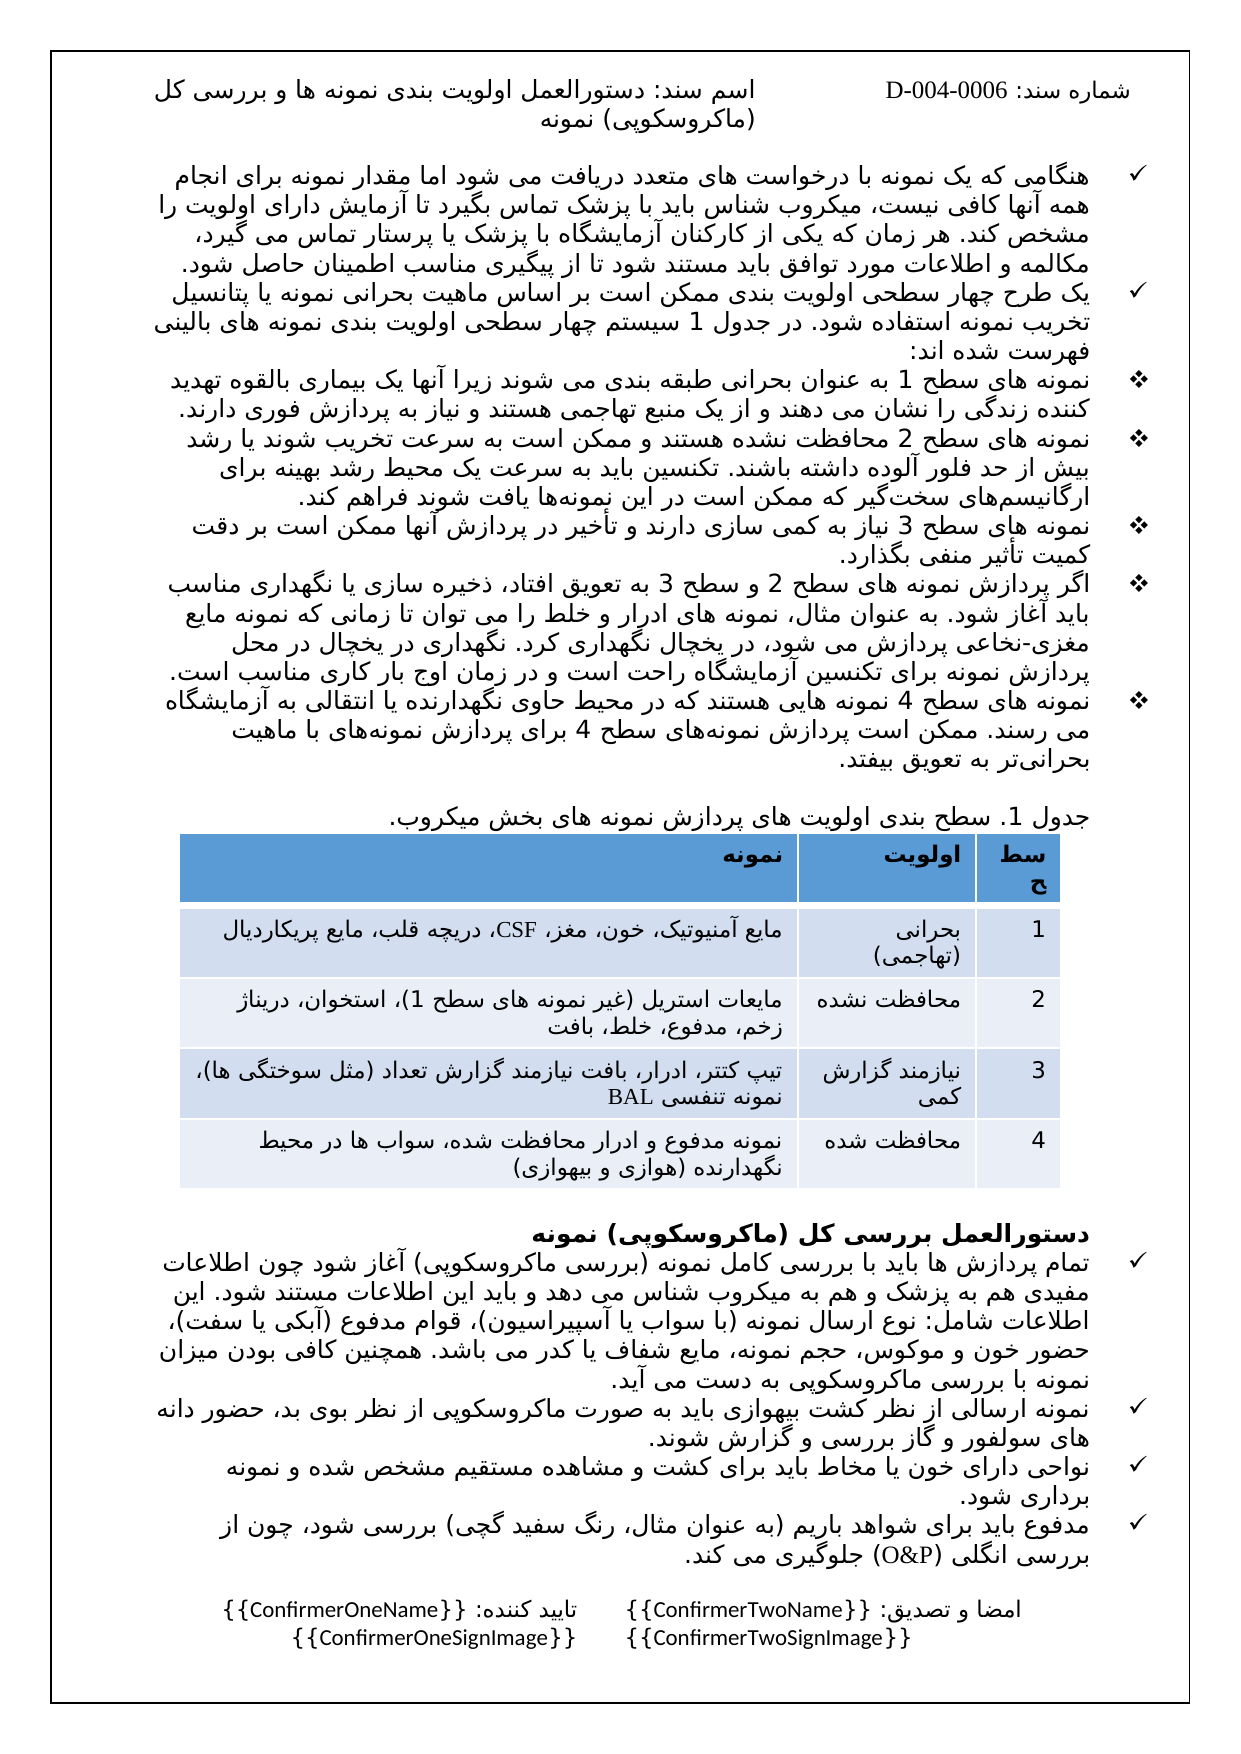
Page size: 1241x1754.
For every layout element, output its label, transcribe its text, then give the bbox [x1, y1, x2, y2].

list مدفوع باید برای شواهد باریم (به عنوان مثال، رنگ سفید گچی) بررسی شود، چون از بررسی انگلی (O&P) جلوگیری می کند. [150, 1511, 1128, 1569]
table_cell مایع آمنیوتیک، خون، مغز، CSF، دریچه قلب، مایع پریکاردیال [180, 909, 797, 977]
text دستورالعمل بررسی کل (ماکروسکوپی) نمونه [150, 1219, 1090, 1248]
table_cell تیپ کتتر، ادرار، بافت نیازمند گزارش تعداد (مثل سوختگی ها)، نمونه تنفسی BAL [180, 1049, 797, 1118]
table_cell بحرانی (تهاجمی) [799, 909, 975, 977]
table_cell محافظت نشده [799, 979, 975, 1047]
table_cell 3 [977, 1049, 1060, 1118]
table_cell مایعات استریل (غیر نمونه های سطح 1)، استخوان، دریناژ زخم، مدفوع، خلط، بافت [180, 979, 797, 1047]
list نمونه های سطح 1 به عنوان بحرانی طبقه بندی می شوند زیرا آنها یک بیماری بالقوه تهدید کننده زندگی را نشان می دهند و از یک منبع تهاجمی هستند و نیاز به پردازش فوری دارند. [150, 366, 1128, 424]
list یک طرح چهار سطحی اولویت بندی ممکن است بر اساس ماهیت بحرانی نمونه یا پتانسیل تخریب نمونه استفاده شود. در جدول 1 سیستم چهار سطحی اولویت بندی نمونه های بالینی فهرست شده اند: [150, 278, 1128, 366]
text جدول 1. سطح بندی اولویت های پردازش نمونه های بخش میکروب. [150, 803, 1090, 832]
list تمام پردازش ها باید با بررسی کامل نمونه (بررسی ماکروسکوپی) آغاز شود چون اطلاعات مفیدی هم به پزشک و هم به میکروب شناس می دهد و باید این اطلاعات مستند شود. این اطلاعات شامل: نوع ارسال نمونه (با سواب یا آسپیراسیون)، قوام مدفوع (آبکی یا سفت)، حضور خون و موکوس، حجم نمونه، مایع شفاف یا کدر می باشد. همچنین کافی بودن میزان نمونه با بررسی ماکروسکوپی به دست می آید. [150, 1248, 1128, 1394]
list هنگامی که یک نمونه با درخواست های متعدد دریافت می شود اما مقدار نمونه برای انجام همه آنها کافی نیست، میکروب شناس باید با پزشک تماس بگیرد تا آزمایش دارای اولویت را مشخص کند. هر زمان که یکی از کارکنان آزمایشگاه با پزشک یا پرستار تماس می گیرد، مکالمه و اطلاعات مورد توافق باید مستند شود تا از پیگیری مناسب اطمینان حاصل شود. [150, 161, 1128, 278]
table_header سطح [977, 834, 1060, 902]
table_header اولویت [799, 834, 975, 902]
table_cell نمونه مدفوع و ادرار محافظت شده، سواب ها در محیط نگهدارنده (هوازی و بیهوازی) [180, 1120, 797, 1188]
table_cell 2 [977, 979, 1060, 1047]
list نمونه های سطح 4 نمونه هایی هستند که در محیط حاوی نگهدارنده یا انتقالی به آزمایشگاه می رسند. ممکن است پردازش نمونه‌های سطح 4 برای پردازش نمونه‌های با ماهیت بحرانی‌تر به تعویق بیفتد. [150, 686, 1128, 774]
list نمونه ارسالی از نظر کشت بیهوازی باید به صورت ماکروسکوپی از نظر بوی بد، حضور دانه های سولفور و گاز بررسی و گزارش شوند. [150, 1394, 1128, 1452]
table_cell نیازمند گزارش کمی [799, 1049, 975, 1118]
table_cell 1 [977, 909, 1060, 977]
list نمونه های سطح 2 محافظت نشده هستند و ممکن است به سرعت تخریب شوند یا رشد بیش از حد فلور آلوده داشته باشند. تکنسین باید به سرعت یک محیط رشد بهینه برای ارگانیسم‌های سخت‌گیر که ممکن است در این نمونه‌ها یافت ‌شوند فراهم کند. [150, 424, 1128, 511]
list نواحی دارای خون یا مخاط باید برای کشت و مشاهده مستقیم مشخص شده و نمونه برداری شود. [150, 1452, 1128, 1511]
table_header نمونه [180, 834, 797, 902]
table_cell 4 [977, 1120, 1060, 1188]
list اگر پردازش نمونه های سطح 2 و سطح 3 به تعویق افتاد، ذخیره سازی یا نگهداری مناسب باید آغاز شود. به عنوان مثال، نمونه های ادرار و خلط را می توان تا زمانی که نمونه مایع مغزی-نخاعی پردازش می شود، در یخچال نگهداری کرد. نگهداری در یخچال در محل پردازش نمونه برای تکنسین آزمایشگاه راحت است و در زمان اوج بار کاری مناسب است. [150, 570, 1128, 686]
table_cell محافظت شده [799, 1120, 975, 1188]
list نمونه های سطح 3 نیاز به کمی سازی دارند و تأخیر در پردازش آنها ممکن است بر دقت کمیت تأثیر منفی بگذارد. [150, 511, 1128, 570]
